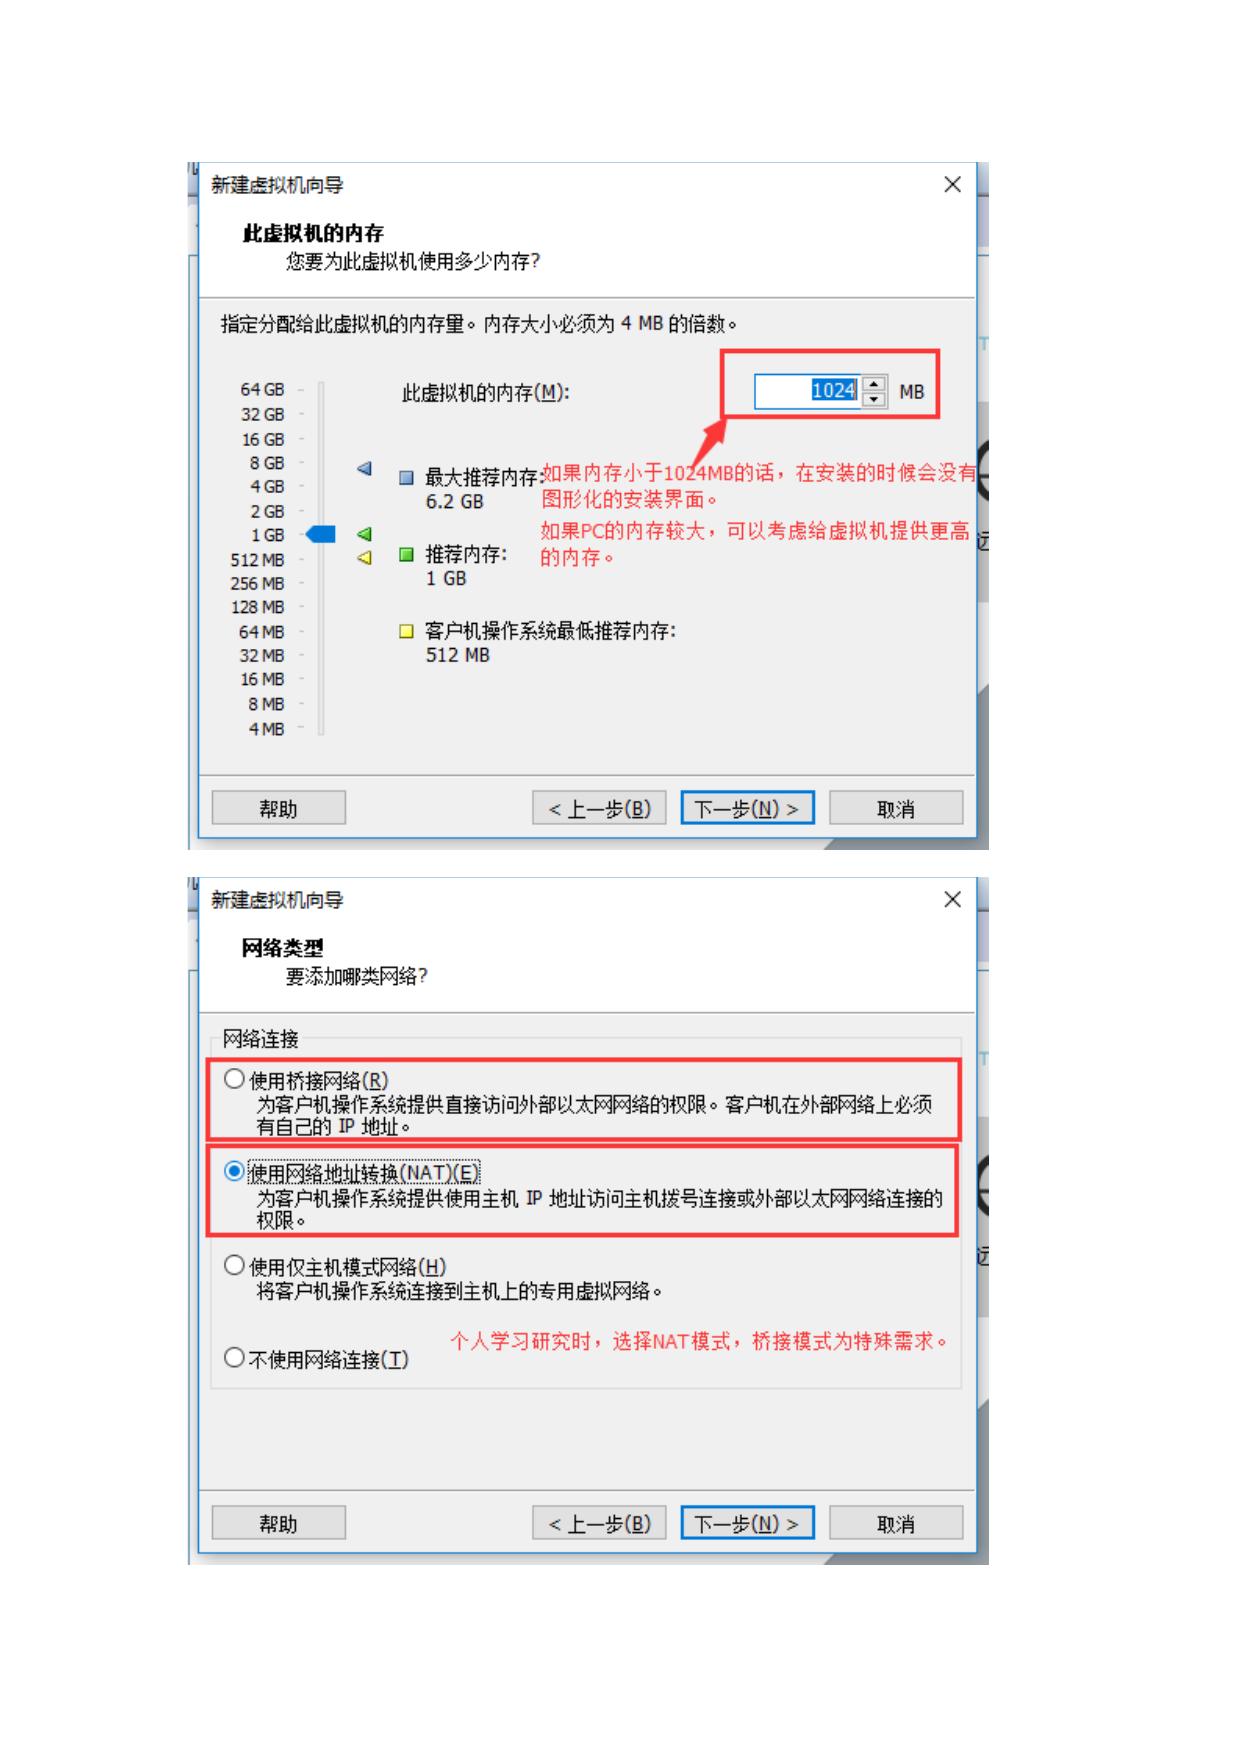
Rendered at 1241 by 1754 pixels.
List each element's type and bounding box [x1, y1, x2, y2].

picture [187, 877, 989, 1565]
picture [187, 162, 989, 850]
